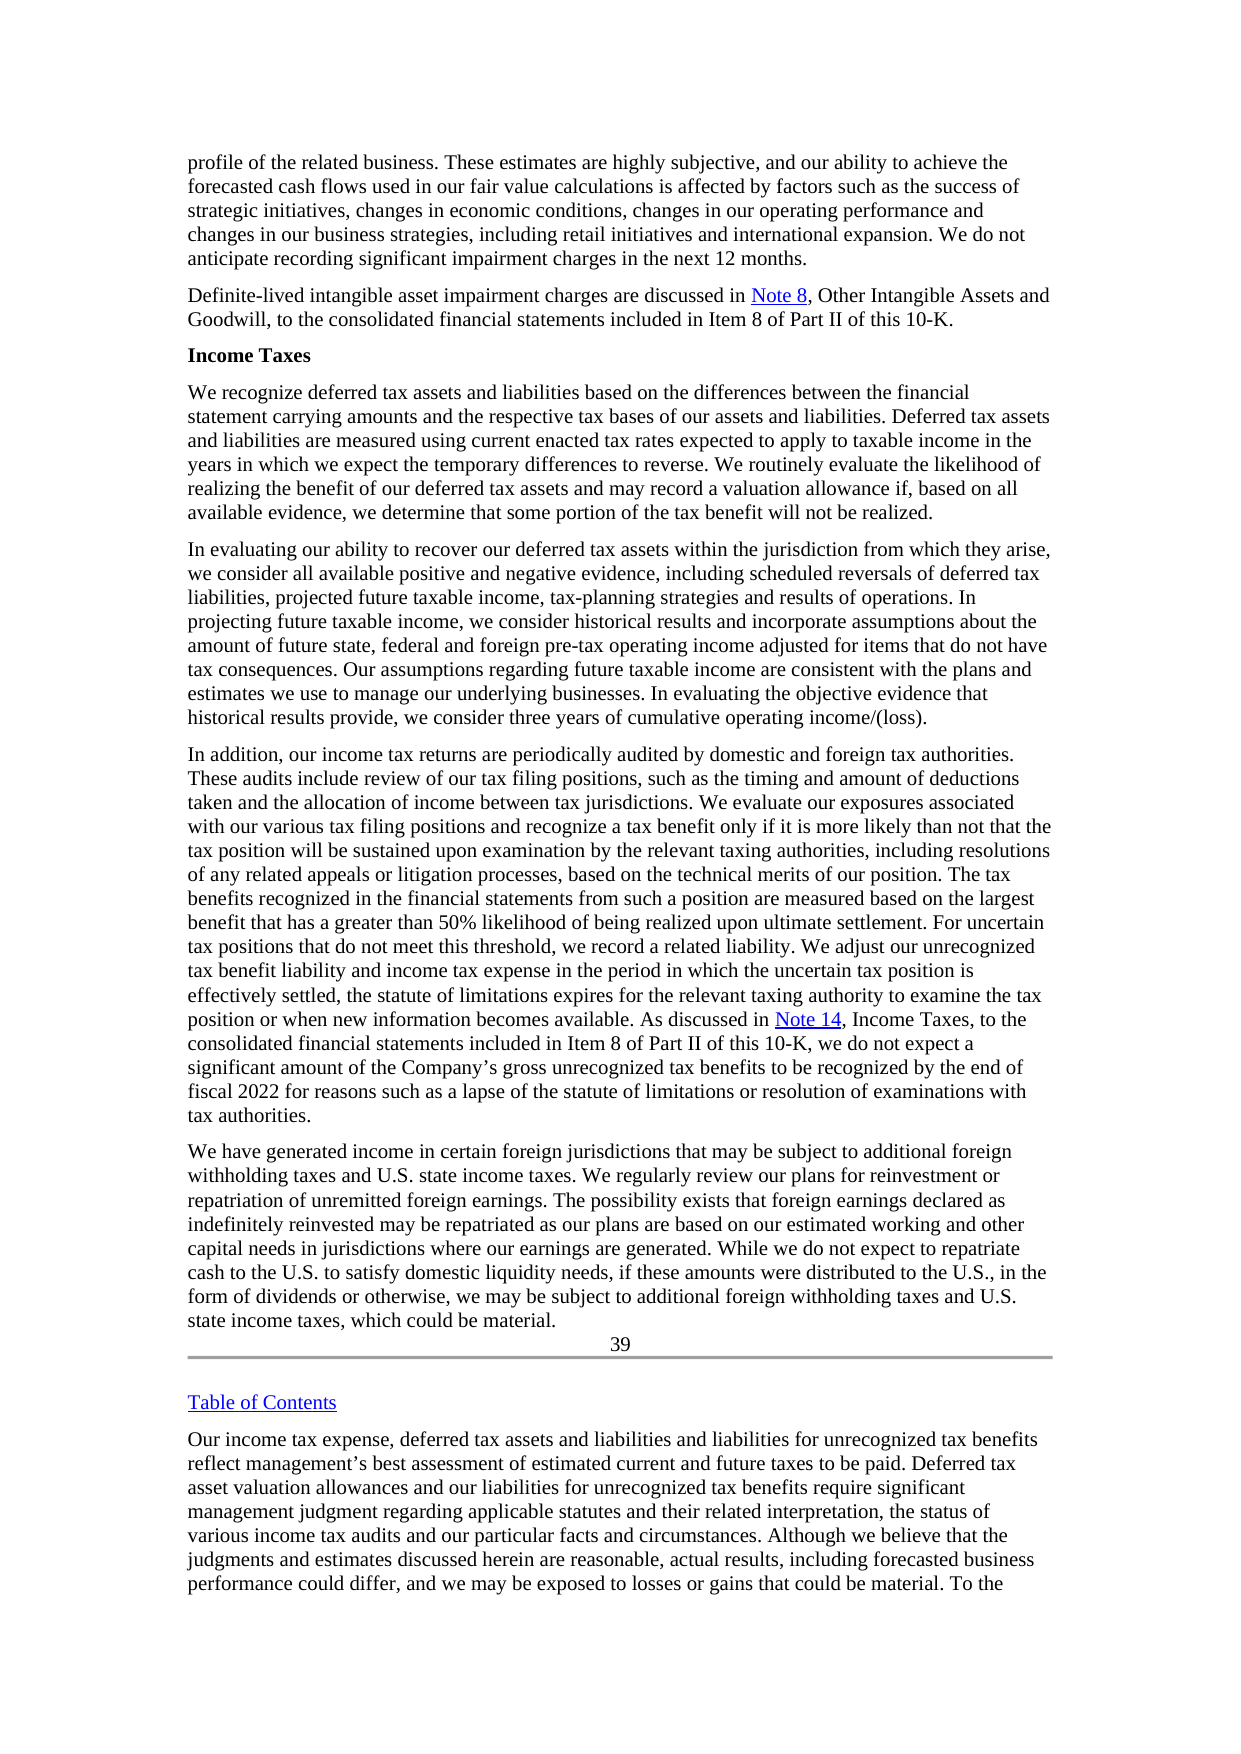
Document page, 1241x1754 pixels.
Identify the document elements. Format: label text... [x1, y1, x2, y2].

text Income Taxes [187, 343, 1053, 367]
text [187, 1427, 1053, 1595]
text We have generated income in certain foreign jurisdictions that may be subject to additional foreign withholding taxes and U.S. state income taxes. We regularly review our plans for reinvestment or repatriation of unremitted foreign earnings. The possibility exists that foreign earnings declared as indefinitely reinvested may be repatriated as our plans are based on our estimated working and other capital needs in jurisdictions where our earnings are generated. While we do not expect to repatriate cash to the U.S. to satisfy domestic liquidity needs, if these amounts were distributed to the U.S., in the form of dividends or otherwise, we may be subject to additional foreign withholding taxes and U.S. state income taxes, which could be material. [187, 1139, 1053, 1332]
text Table of Contents [187, 1390, 1053, 1414]
text In addition, our income tax returns are periodically audited by domestic and foreign tax authorities. These audits include review of our tax filing positions, such as the timing and amount of deductions taken and the allocation of income between tax jurisdictions. We evaluate our exposures associated with our various tax filing positions and recognize a tax benefit only if it is more likely than not that the tax position will be sustained upon examination by the relevant taxing authorities, including resolutions of any related appeals or litigation processes, based on the technical merits of our position. The tax benefits recognized in the financial statements from such a position are measured based on the largest benefit that has a greater than 50% likelihood of being realized upon ultimate settlement. For uncertain tax positions that do not meet this threshold, we record a related liability. We adjust our unrecognized tax benefit liability and income tax expense in the period in which the uncertain tax position is effectively settled, the statute of limitations expires for the relevant taxing authority to examine the tax position or when new information becomes available. As discussed in Note 14, Income Taxes, to the consolidated financial statements included in Item 8 of Part II of this 10-K, we do not expect a significant amount of the Company’s gross unrecognized tax benefits to be recognized by the end of fiscal 2022 for reasons such as a lapse of the statute of limitations or resolution of examinations with tax authorities. [187, 742, 1053, 1127]
text In evaluating our ability to recover our deferred tax assets within the jurisdiction from which they arise, we consider all available positive and negative evidence, including scheduled reversals of deferred tax liabilities, projected future taxable income, tax-planning strategies and results of operations. In projecting future taxable income, we consider historical results and incorporate assumptions about the amount of future state, federal and foreign pre-tax operating income adjusted for items that do not have tax consequences. Our assumptions regarding future taxable income are consistent with the plans and estimates we use to manage our underlying businesses. In evaluating the objective evidence that historical results provide, we consider three years of cumulative operating income/(loss). [187, 537, 1053, 729]
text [187, 150, 1053, 270]
text Definite-lived intangible asset impairment charges are discussed in Note 8, Other Intangible Assets and Goodwill, to the consolidated financial statements included in Item 8 of Part II of this 10-K. [187, 283, 1053, 331]
text 39 [187, 1332, 1053, 1355]
text We recognize deferred tax assets and liabilities based on the differences between the financial statement carrying amounts and the respective tax bases of our assets and liabilities. Deferred tax assets and liabilities are measured using current enacted tax rates expected to apply to taxable income in the years in which we expect the temporary differences to reverse. We routinely evaluate the likelihood of realizing the benefit of our deferred tax assets and may record a valuation allowance if, based on all available evidence, we determine that some portion of the tax benefit will not be realized. [187, 380, 1053, 524]
